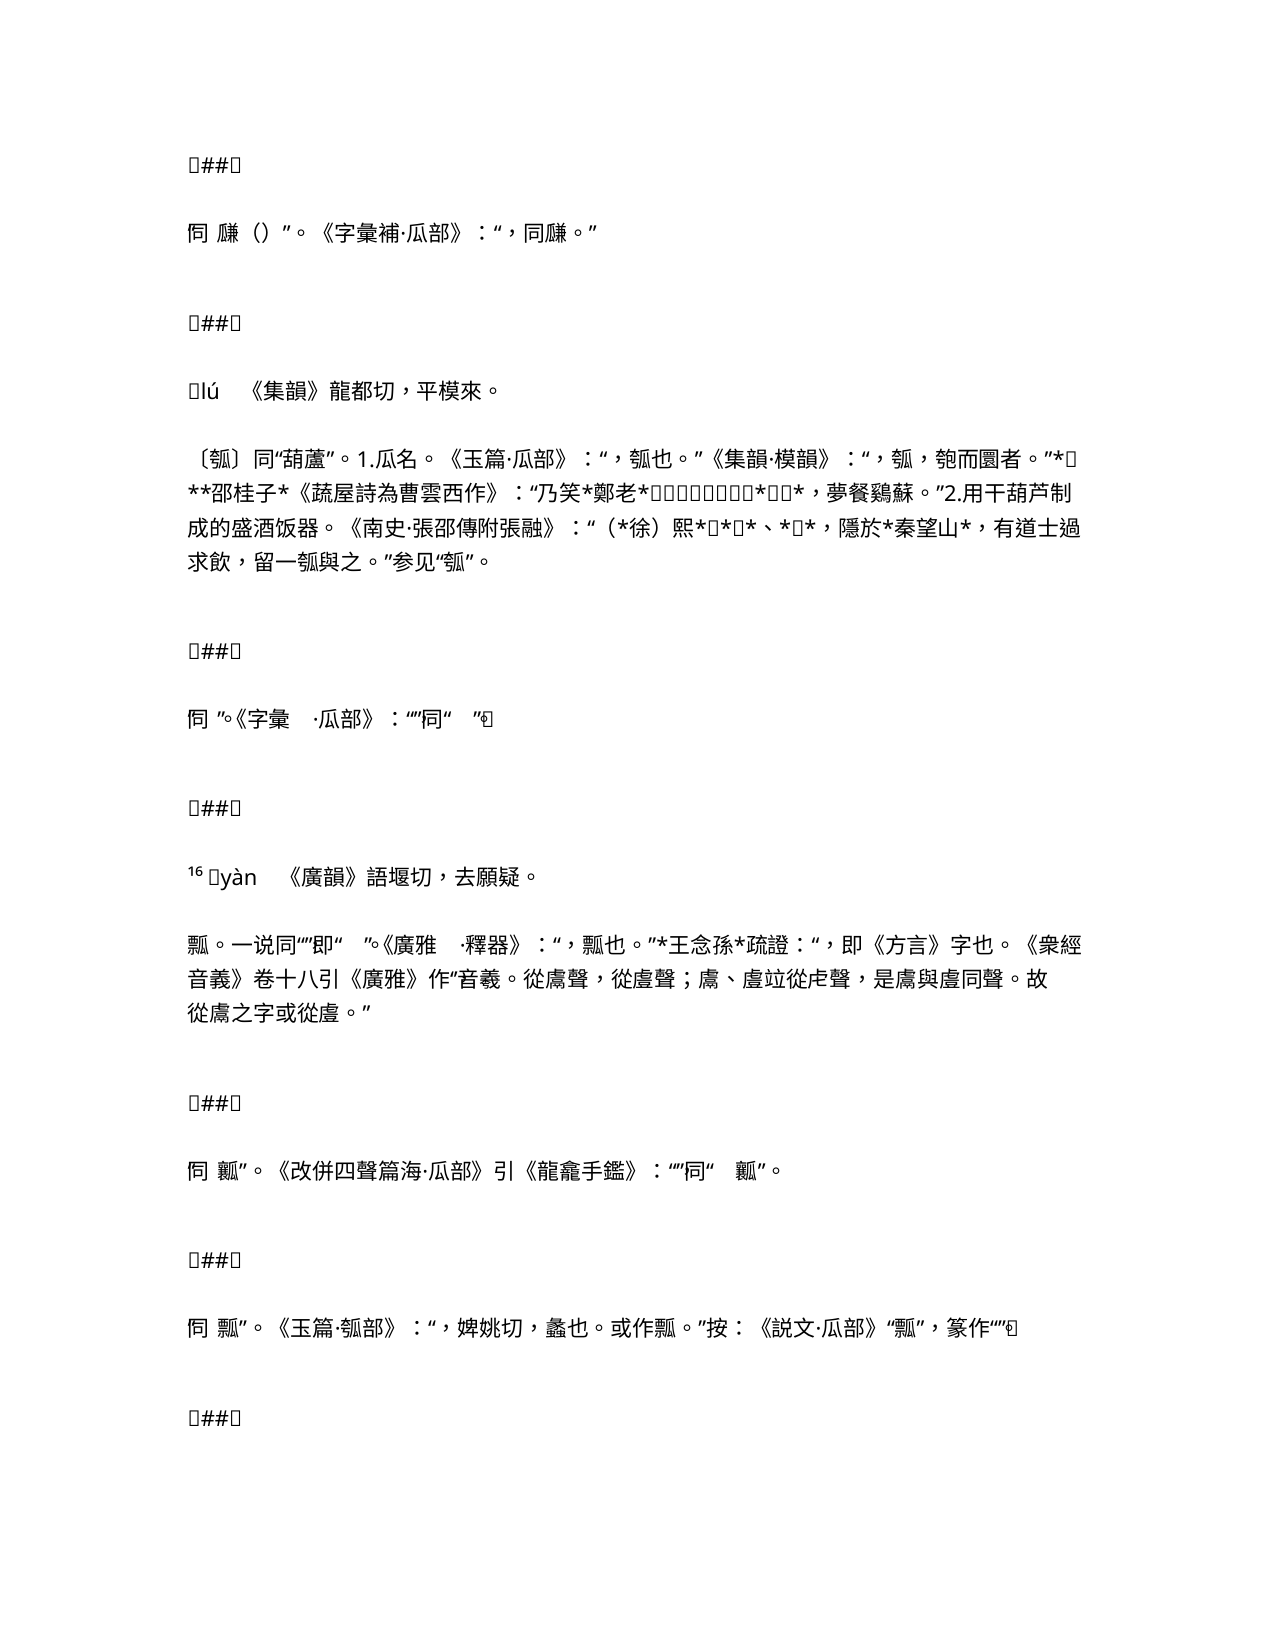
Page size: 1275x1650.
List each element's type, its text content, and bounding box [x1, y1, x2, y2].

text 𤬟##𤬟 𤬟同“瓢”。《玉篇·瓠部》：“𤬟，婢姚切，蠡也。或作瓢。”按：《説文·瓜部》“瓢”，篆作“𤬡”。 [187, 1245, 1087, 1377]
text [187, 1402, 1087, 1466]
text 𤬚##𤬚 𤬚同“㼓（𤬓）”。《字彙補·瓜部》：“𤬚，同㼓。” [187, 150, 1087, 282]
text 𤬝##𤬝 ¹⁶𤬝yàn 《廣韻》語堰切，去願疑。 瓢。一说同“𣟵”，即“𤬘”。《廣雅·釋器》：“𤬝，瓢也。”*王念孫*疏證：“𤬝，即《方言》𣟵字也。《衆經音義》卷十八引《廣雅》作‘𤬘’，音羲。𤬝從鬳聲，𤬘從䖒聲；鬳、䖒竝從虍聲，是鬳與䖒同聲。故從鬳之字或從䖒。” [187, 793, 1087, 1062]
text 𤬞##𤬞 𤬞同“瓤”。《改併四聲篇海·瓜部》引《龍龕手鑑》：“𤬞”，同“瓤”。 [187, 1087, 1087, 1220]
text 𤬛##𤬛 𤬛lú 《集韻》龍都切，平模來。 〔瓠𤬛〕同“葫蘆”。1.瓜名。《玉篇·瓜部》：“𤬛，瓠𤬛也。”《集韻·模韻》：“𤬛，瓠𤬛，匏而圜者。”*宋**邵桂子*《蔬屋詩為曹雲西作》：“乃笑*鄭老*，爛蒸瓠𤬛；乃笑*坡翁*，夢餐鷄蘇。”2.用干葫芦制成的盛酒饭器。《南史·張邵傳附張融》：“（*徐）熙*好*黄*、*老*，隱於*秦望山*，有道士過求飲，留一瓠𤬛與之。”参见“瓠”。 [187, 307, 1087, 611]
text 𤬜##𤬜 𤬜同“𤬛”。《字彙·瓜部》：“𤬜”，同“𤬛”。 [187, 636, 1087, 768]
